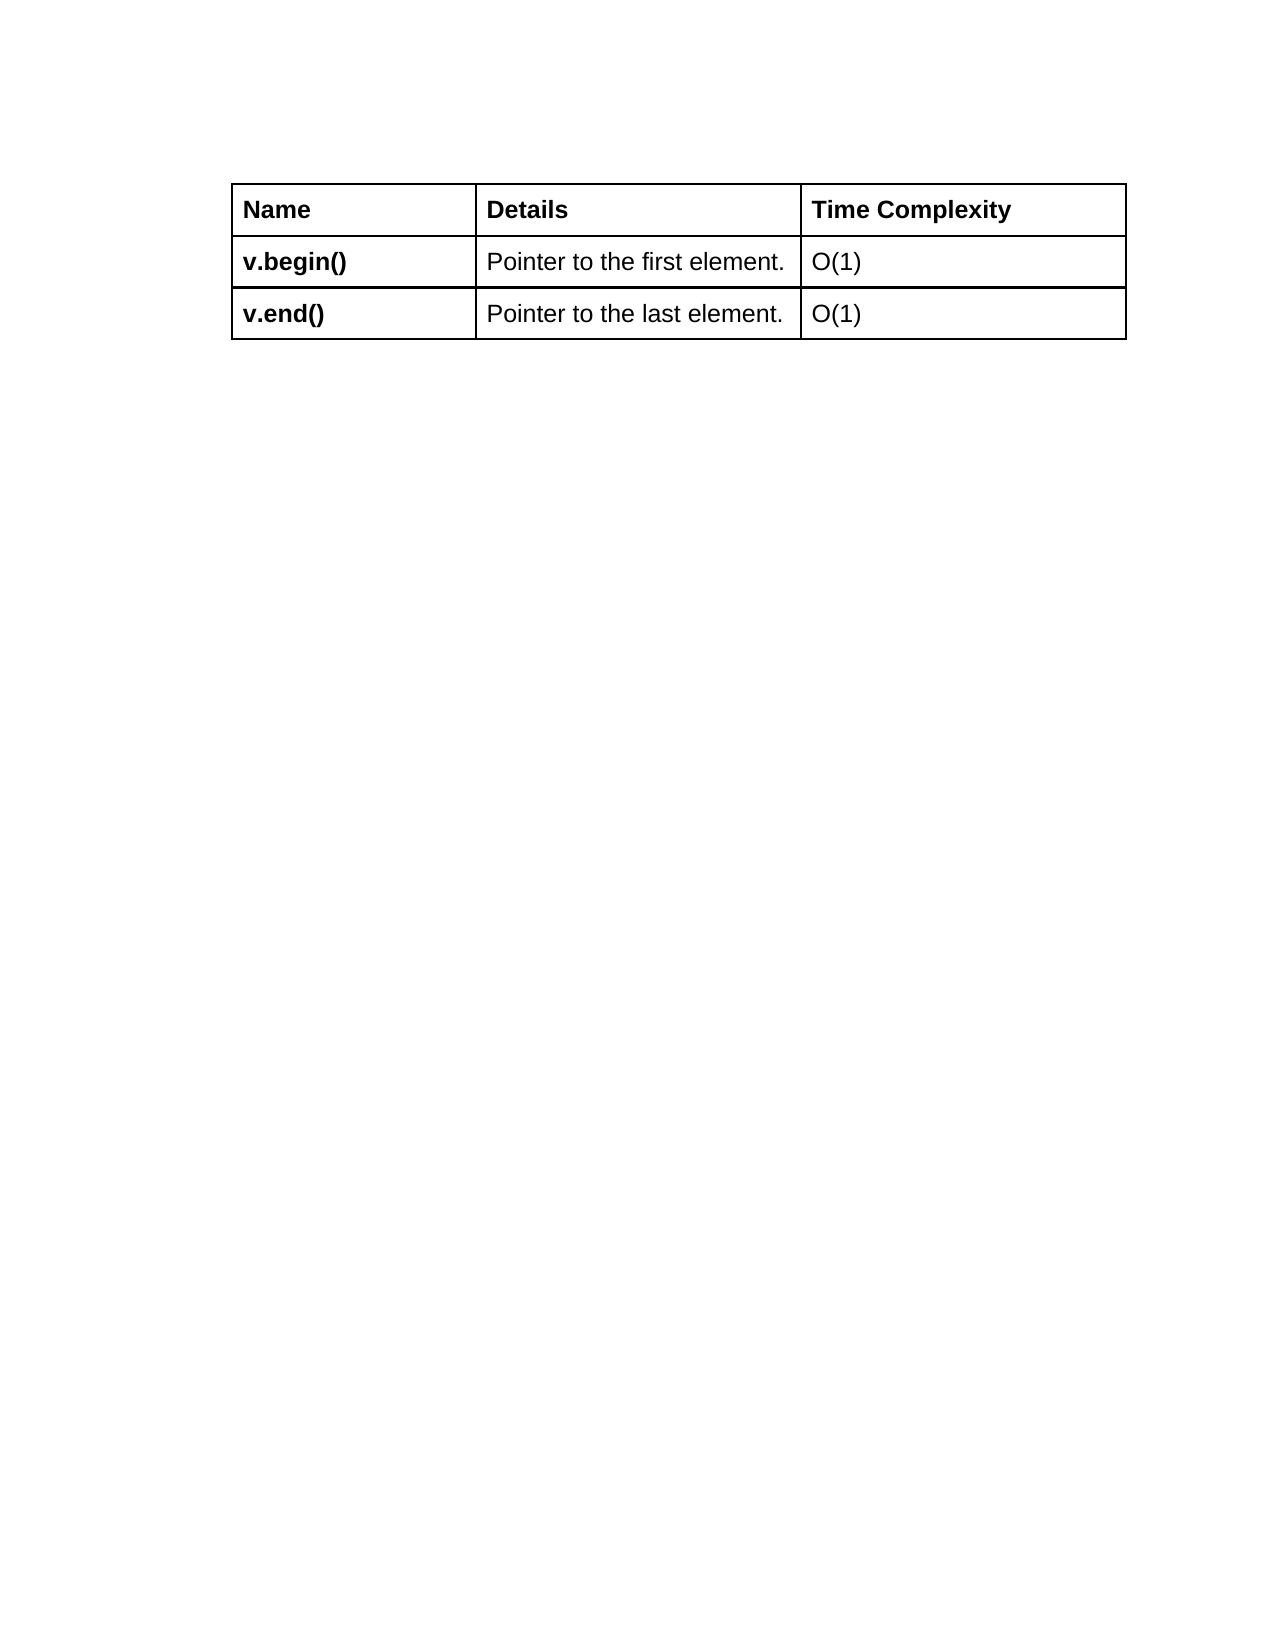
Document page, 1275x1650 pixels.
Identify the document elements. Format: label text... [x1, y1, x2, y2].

table_cell O(1) [802, 289, 1125, 338]
table_cell O(1) [802, 237, 1125, 286]
table_cell Pointer to the first element. [477, 237, 800, 286]
table_header Name [233, 185, 475, 235]
table_cell Pointer to the last element. [477, 289, 800, 338]
table_cell v.begin() [233, 237, 475, 286]
table_header Time Complexity [802, 185, 1125, 235]
table_cell v.end() [233, 289, 475, 338]
table_header Details [477, 185, 800, 235]
